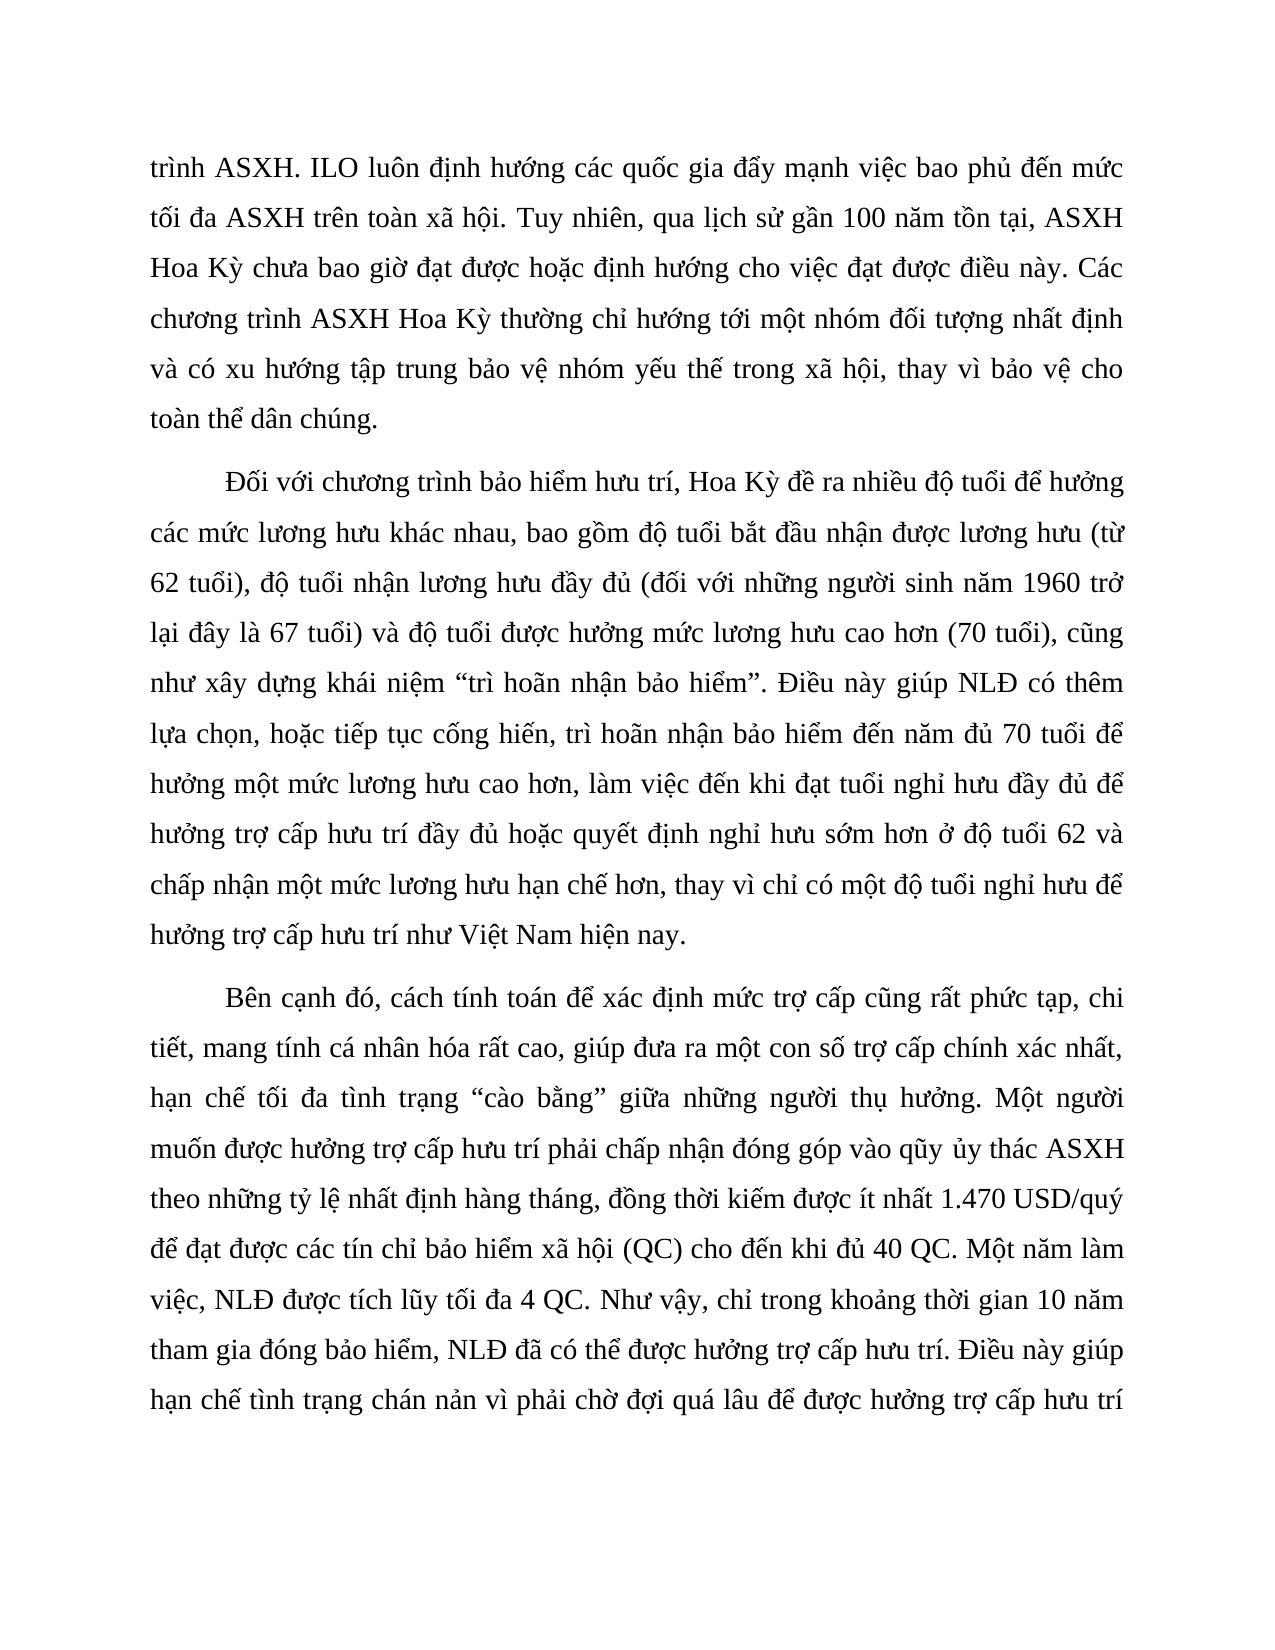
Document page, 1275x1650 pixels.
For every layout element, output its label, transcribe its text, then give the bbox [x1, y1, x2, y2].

text Đối với chương trình bảo hiểm hưu trí, Hoa Kỳ đề ra nhiều độ tuổi để hưởng các mức lương hưu khác nhau, bao gồm độ tuổi bắt đầu nhận được lương hưu (từ 62 tuổi), độ tuổi nhận lương hưu đầy đủ (đối với những người sinh năm 1960 trở lại đây là 67 tuổi) và độ tuổi được hưởng mức lương hưu cao hơn (70 tuổi), cũng như xây dựng khái niệm “trì hoãn nhận bảo hiểm”. Điều này giúp NLĐ có thêm lựa chọn, hoặc tiếp tục cống hiến, trì hoãn nhận bảo hiểm đến năm đủ 70 tuổi để hưởng một mức lương hưu cao hơn, làm việc đến khi đạt tuổi nghỉ hưu đầy đủ để hưởng trợ cấp hưu trí đầy đủ hoặc quyết định nghỉ hưu sớm hơn ở độ tuổi 62 và chấp nhận một mức lương hưu hạn chế hơn, thay vì chỉ có một độ tuổi nghỉ hưu để hưởng trợ cấp hưu trí như Việt Nam hiện nay. [150, 464, 1125, 951]
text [150, 150, 1125, 435]
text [150, 980, 1125, 1416]
